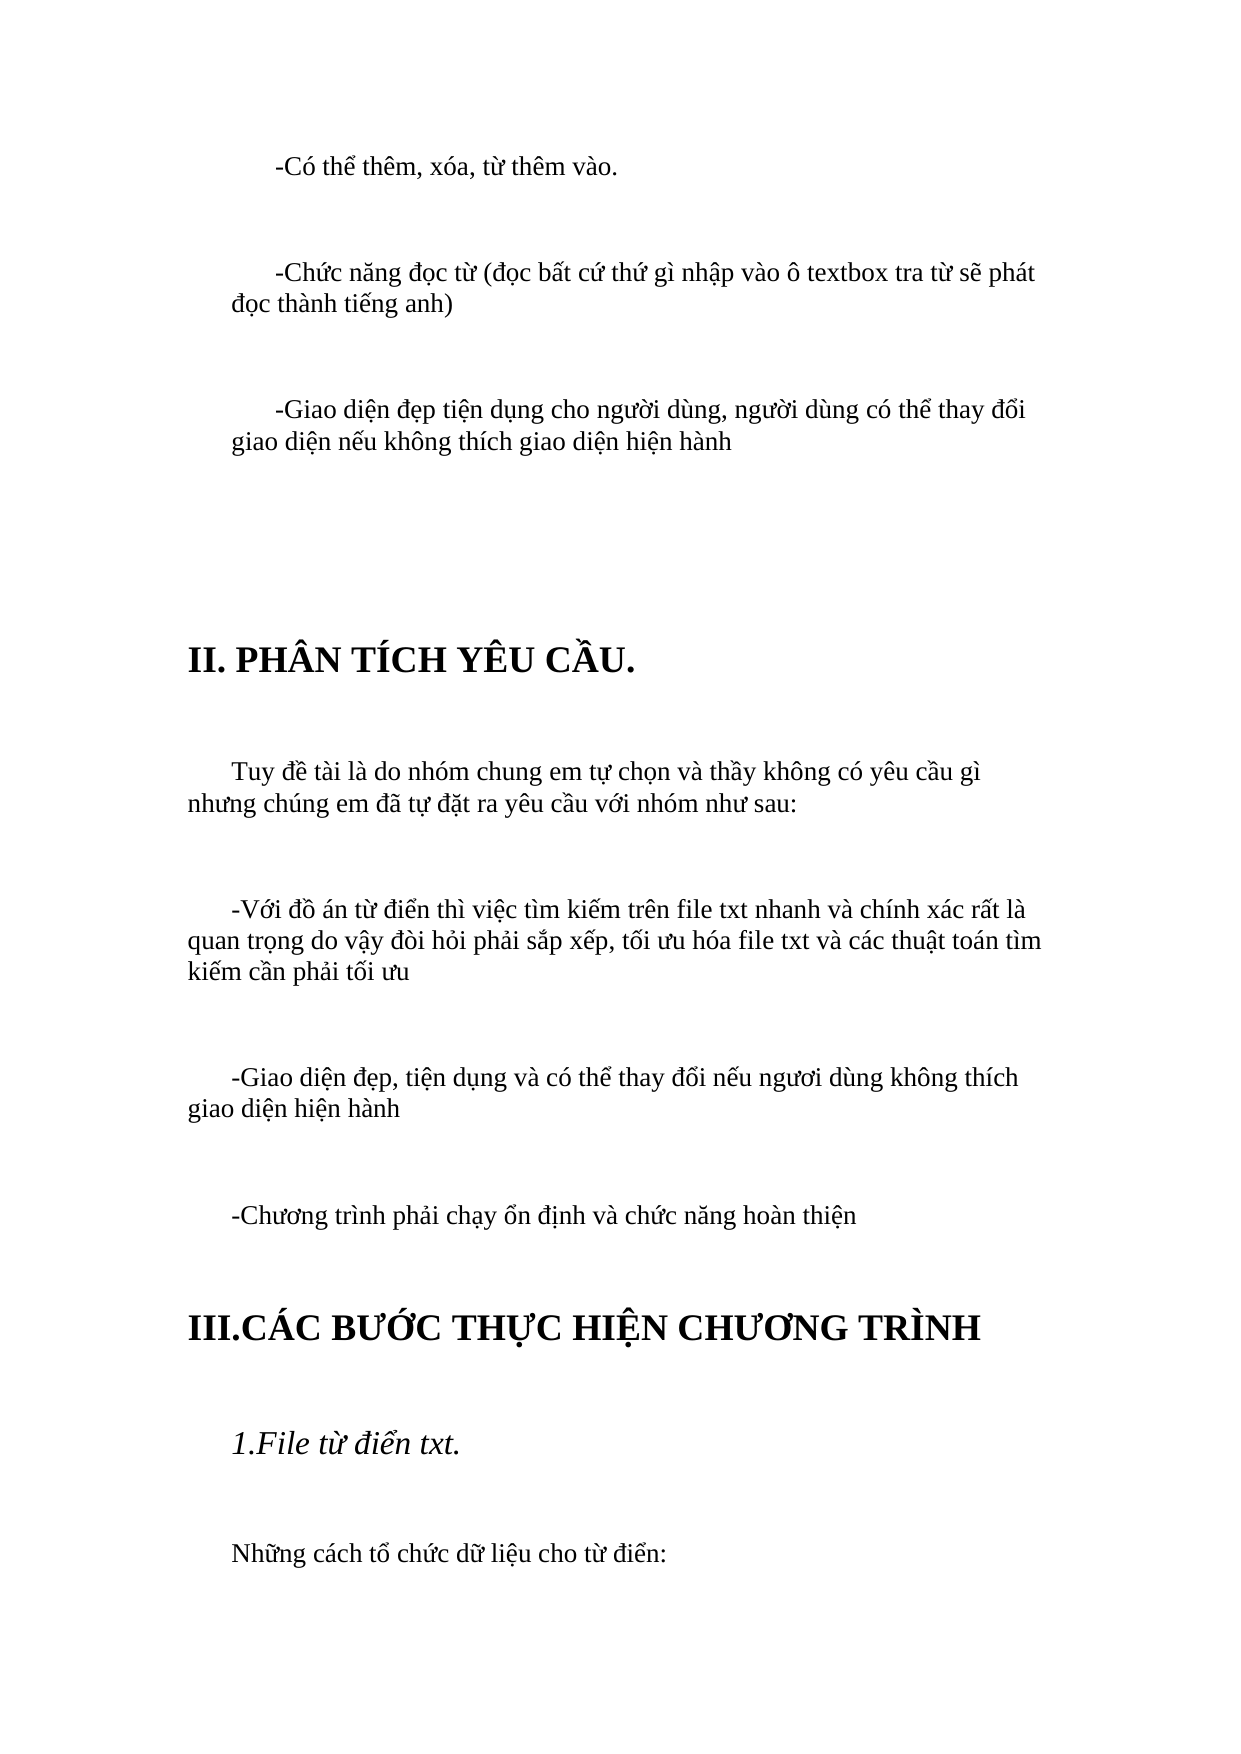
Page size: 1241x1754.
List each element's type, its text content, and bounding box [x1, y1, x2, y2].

list II. PHÂN TÍCH YÊU CẦU. [187, 637, 1053, 680]
list -Giao diện đẹp tiện dụng cho người dùng, người dùng có thể thay đổi giao diện nếu không thích giao diện hiện hành [231, 394, 1053, 456]
list -Chức năng đọc từ (đọc bất cứ thứ gì nhập vào ô textbox tra từ sẽ phát đọc thành tiếng anh) [231, 256, 1053, 318]
list -Chương trình phải chạy ổn định và chức năng hoàn thiện [187, 1199, 1053, 1230]
list III.CÁC BƯỚC THỰC HIỆN CHƯƠNG TRÌNH [187, 1305, 1053, 1348]
list -Giao diện đẹp, tiện dụng và có thể thay đổi nếu ngươi dùng không thích giao diện hiện hành [187, 1061, 1053, 1124]
list Những cách tổ chức dữ liệu cho từ điển: [187, 1537, 1053, 1568]
list -Có thể thêm, xóa, từ thêm vào. [231, 150, 1053, 181]
list 1.File từ điển txt. [187, 1423, 1053, 1462]
list Tuy đề tài là do nhóm chung em tự chọn và thầy không có yêu cầu gì nhưng chúng em đã tự đặt ra yêu cầu với nhóm như sau: [187, 756, 1053, 818]
list -Với đồ án từ điển thì việc tìm kiếm trên file txt nhanh và chính xác rất là quan trọng do vậy đòi hỏi phải sắp xếp, tối ưu hóa file txt và các thuật toán tìm kiếm cần phải tối ưu [187, 893, 1053, 986]
